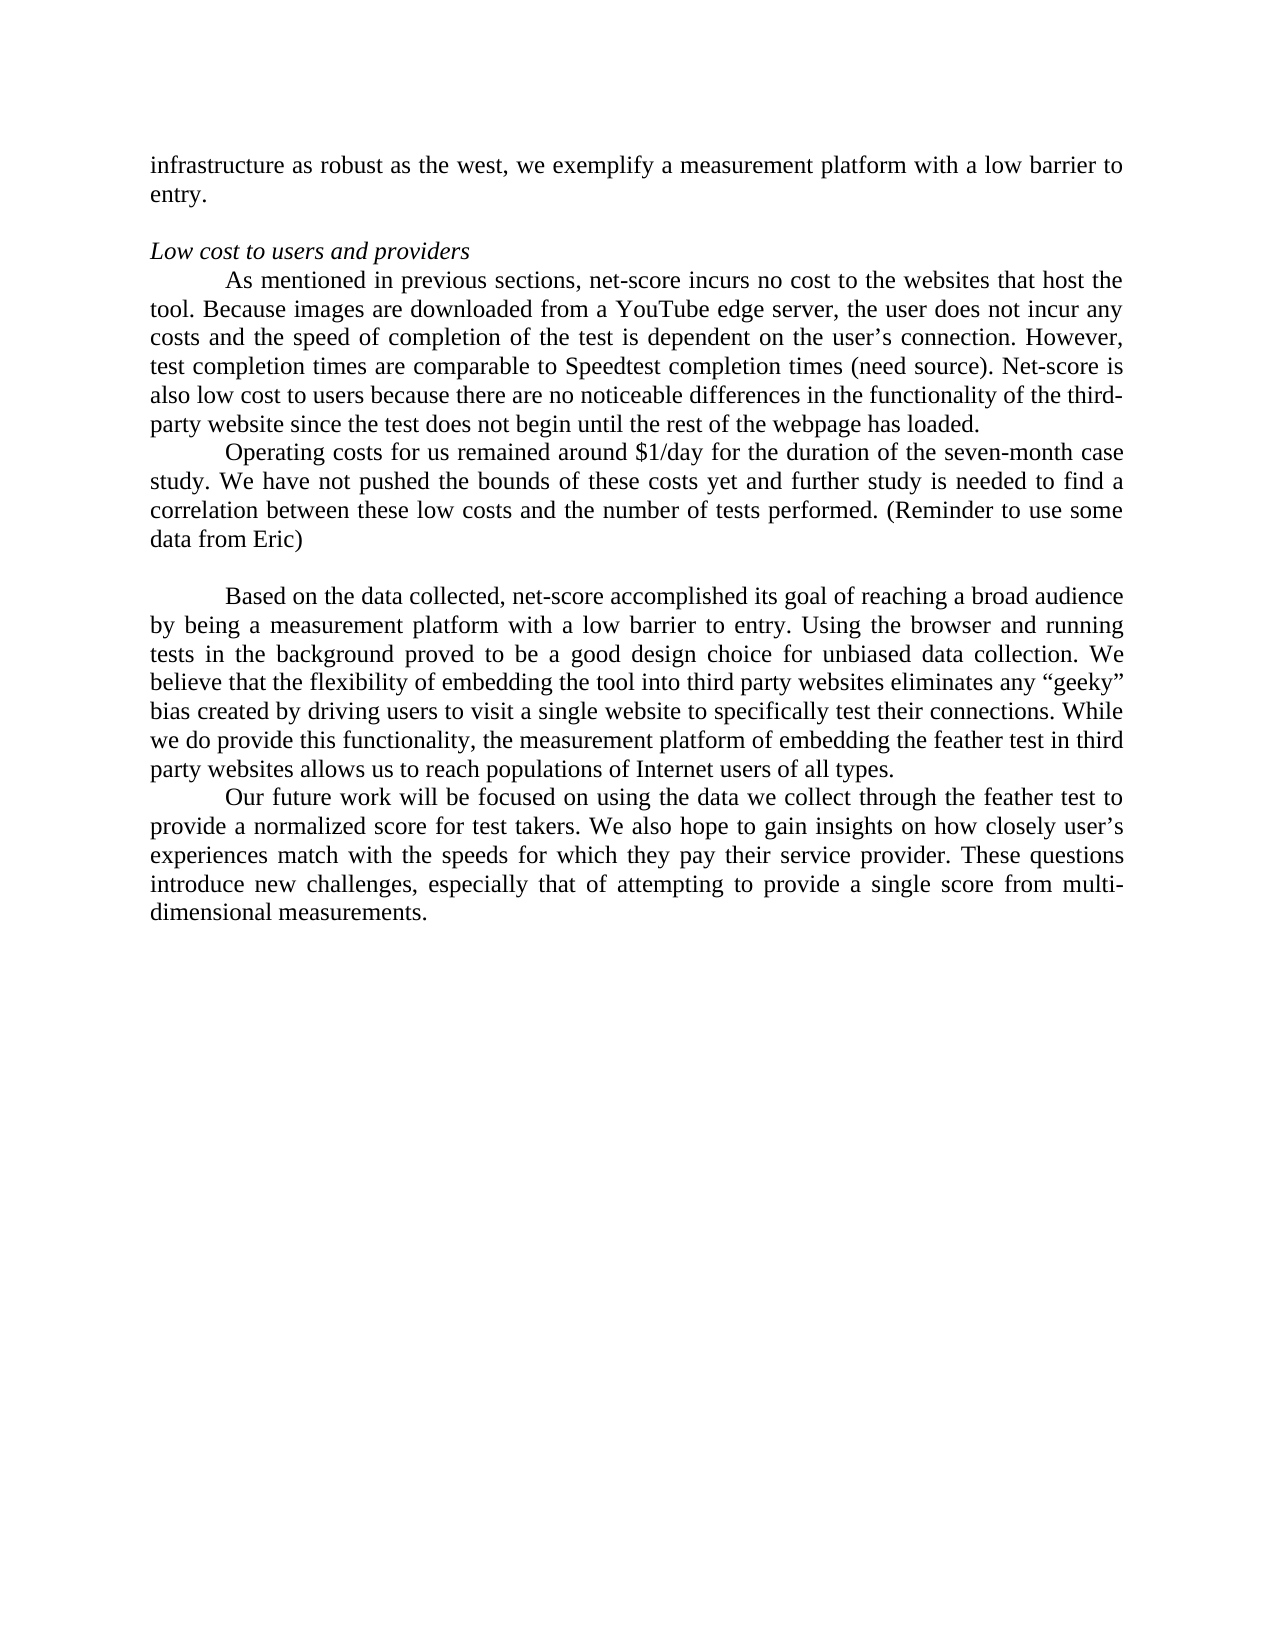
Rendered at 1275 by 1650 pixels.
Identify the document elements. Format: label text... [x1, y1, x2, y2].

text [150, 150, 1125, 207]
text Our future work will be focused on using the data we collect through the feather test to provide a normalized score for test takers. We also hope to gain insights on how closely user’s experiences match with the speeds for which they pay their service provider. These questions introduce new challenges, especially that of attempting to provide a single score from multi-dimensional measurements. [150, 782, 1125, 926]
text Based on the data collected, net-score accomplished its goal of reaching a broad audience by being a measurement platform with a low barrier to entry. Using the browser and running tests in the background proved to be a good design choice for unbiased data collection. We believe that the flexibility of embedding the tool into third party websites eliminates any “geeky” bias created by driving users to visit a single website to specifically test their connections. While we do provide this functionality, the measurement platform of embedding the feather test in third party websites allows us to reach populations of Internet users of all types. [150, 581, 1125, 782]
text As mentioned in previous sections, net-score incurs no cost to the websites that host the tool. Because images are downloaded from a YouTube edge server, the user does not incur any costs and the speed of completion of the test is dependent on the user’s connection. However, test completion times are comparable to Speedtest completion times (need source). Net-score is also low cost to users because there are no noticeable differences in the functionality of the third-party website since the test does not begin until the rest of the webpage has loaded. [150, 265, 1125, 437]
text Low cost to users and providers [150, 236, 1125, 265]
text Operating costs for us remained around $1/day for the duration of the seven-month case study. We have not pushed the bounds of these costs yet and further study is needed to find a correlation between these low costs and the number of tests performed. (Reminder to use some data from Eric) [150, 437, 1125, 552]
